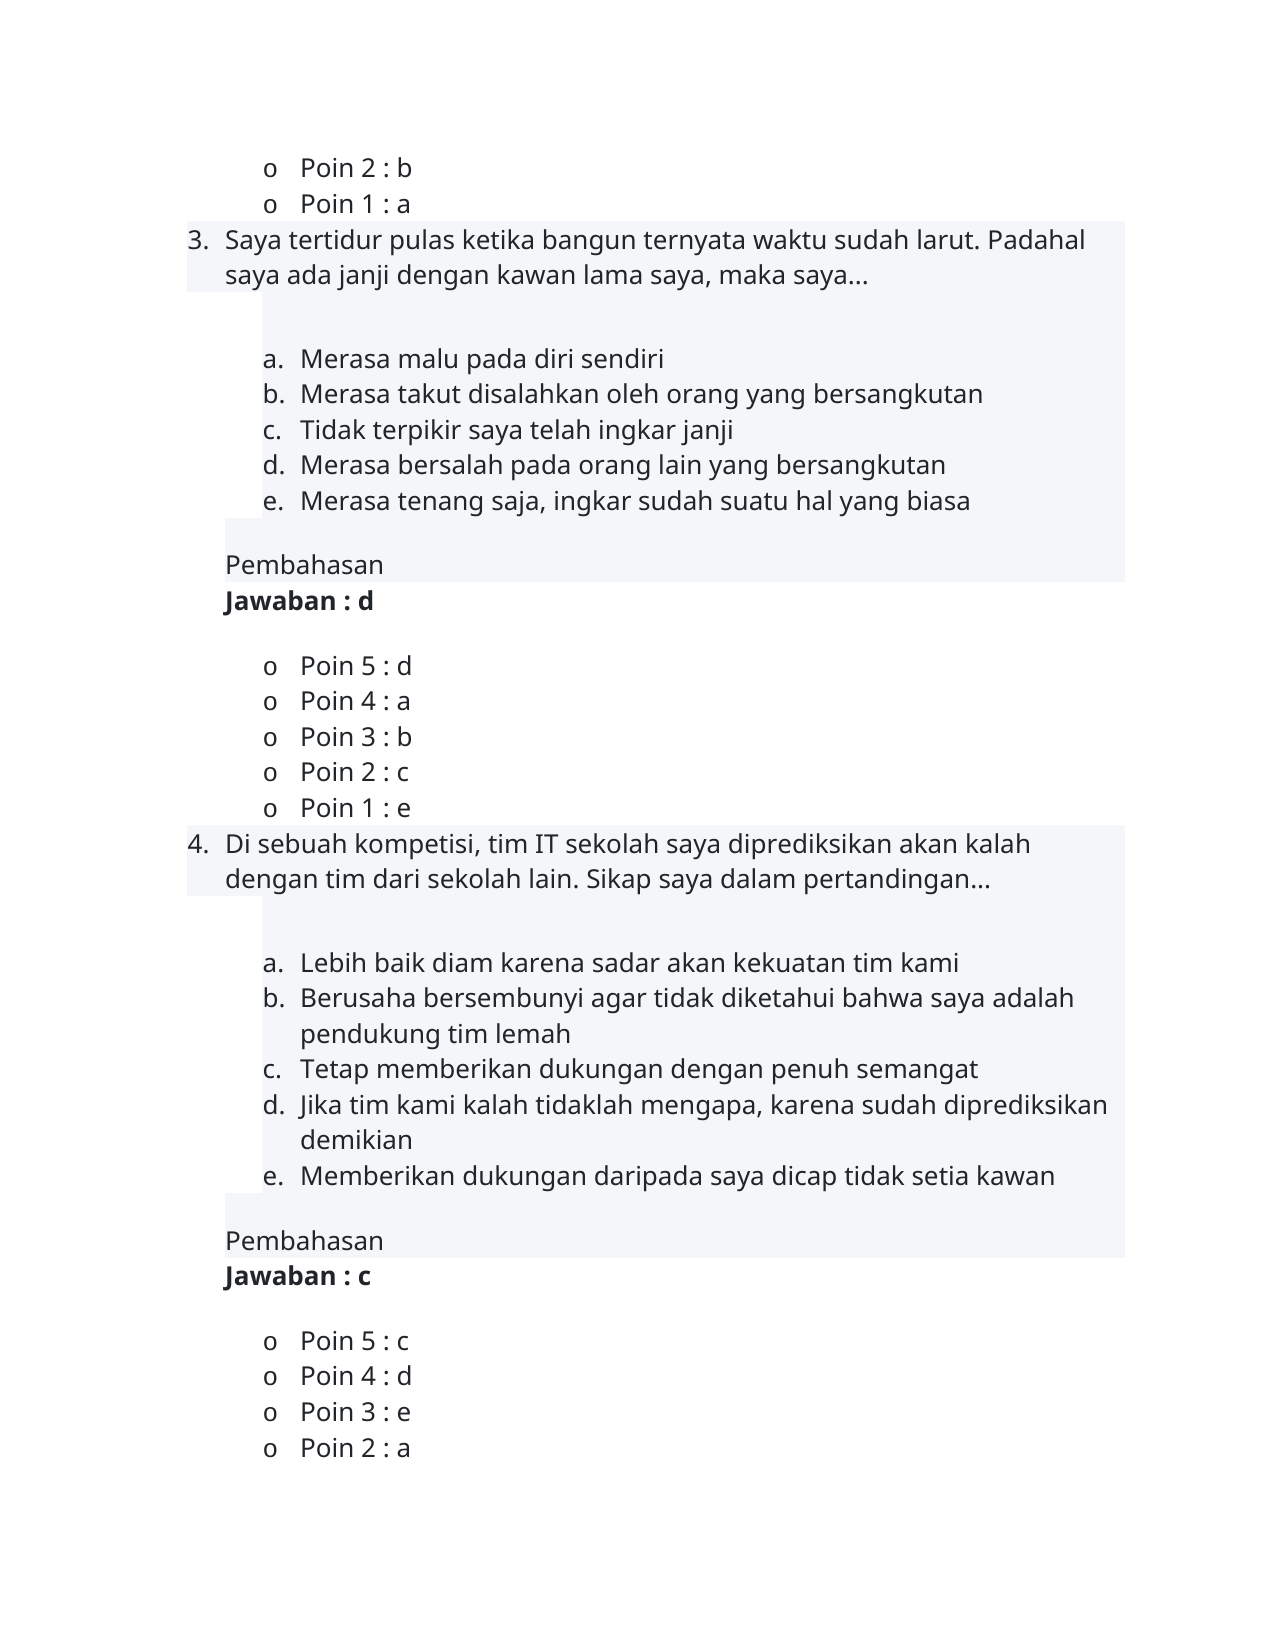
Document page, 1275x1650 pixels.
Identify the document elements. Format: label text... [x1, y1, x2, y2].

list Poin 5 : c [262, 1322, 1125, 1358]
text Jawaban : c [225, 1258, 1125, 1293]
list Poin 5 : d [262, 647, 1125, 683]
list Poin 2 : c [262, 754, 1125, 790]
list Lebih baik diam karena sadar akan kekuatan tim kami [262, 944, 1125, 980]
list Poin 4 : d [262, 1358, 1125, 1393]
list Poin 3 : e [262, 1393, 1125, 1429]
list Poin 1 : e [262, 790, 1125, 825]
text Pembahasan [225, 1222, 1125, 1258]
list Merasa takut disalahkan oleh orang yang bersangkutan [262, 376, 1125, 411]
list Merasa bersalah pada orang lain yang bersangkutan [262, 447, 1125, 482]
list Memberikan dukungan daripada saya dicap tidak setia kawan [262, 1157, 1125, 1193]
list Poin 1 : a [262, 186, 1125, 221]
list Merasa tenang saja, ingkar sudah suatu hal yang biasa [262, 482, 1125, 518]
list Poin 2 : b [262, 150, 1125, 186]
list Poin 2 : a [262, 1429, 1125, 1465]
list Di sebuah kompetisi, tim IT sekolah saya diprediksikan akan kalah dengan tim dari sekolah lain. Sikap saya dalam pertandingan... [187, 825, 1125, 896]
text Jawaban : d [225, 582, 1125, 618]
list Saya tertidur pulas ketika bangun ternyata waktu sudah larut. Padahal saya ada janji dengan kawan lama saya, maka saya... [187, 221, 1125, 292]
list Berusaha bersembunyi agar tidak diketahui bahwa saya adalah pendukung tim lemah [262, 980, 1125, 1051]
list Tetap memberikan dukungan dengan penuh semangat [262, 1051, 1125, 1086]
list Merasa malu pada diri sendiri [262, 340, 1125, 376]
text Pembahasan [225, 547, 1125, 582]
list Poin 3 : b [262, 718, 1125, 754]
list Tidak terpikir saya telah ingkar janji [262, 411, 1125, 447]
list Jika tim kami kalah tidaklah mengapa, karena sudah diprediksikan demikian [262, 1086, 1125, 1157]
list Poin 4 : a [262, 683, 1125, 718]
